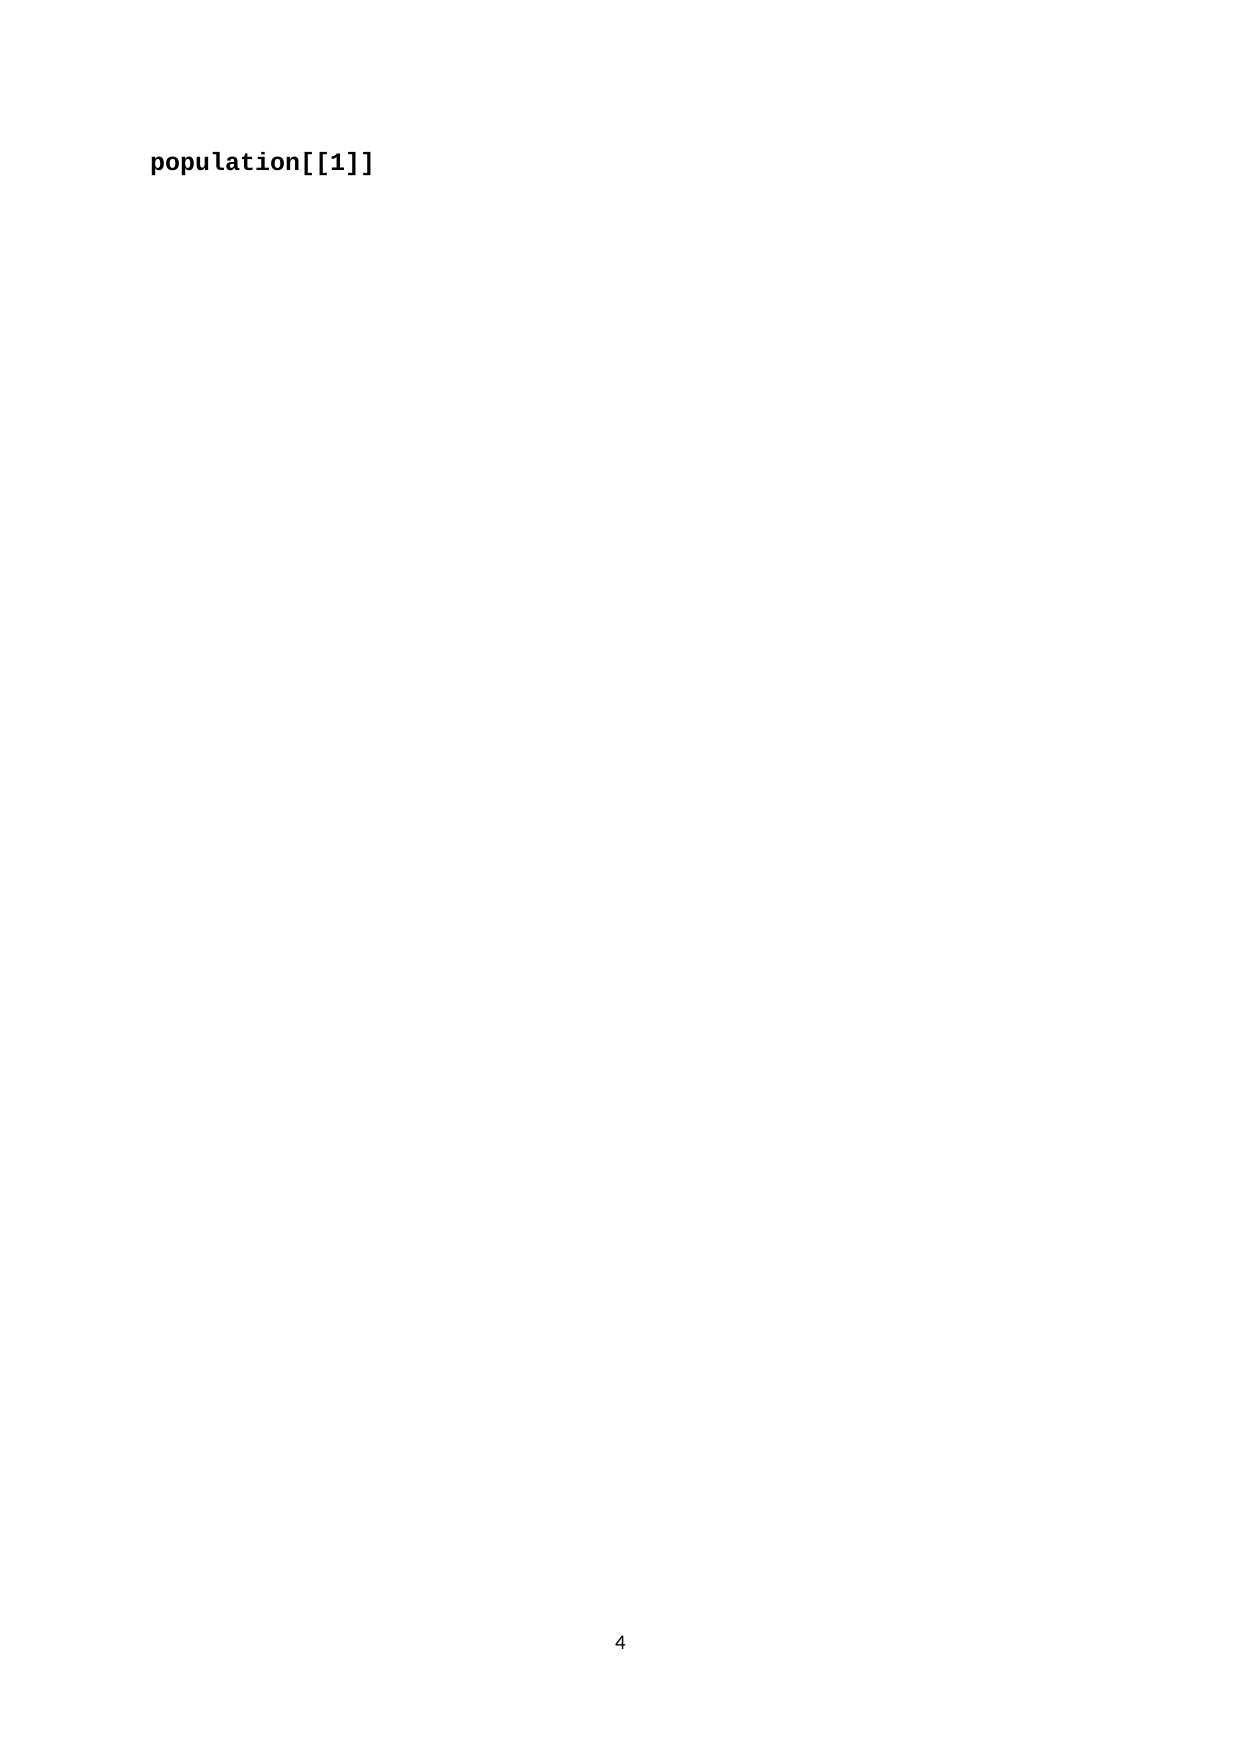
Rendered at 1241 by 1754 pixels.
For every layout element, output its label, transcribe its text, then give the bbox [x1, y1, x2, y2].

text population[[1]] [150, 150, 1090, 178]
